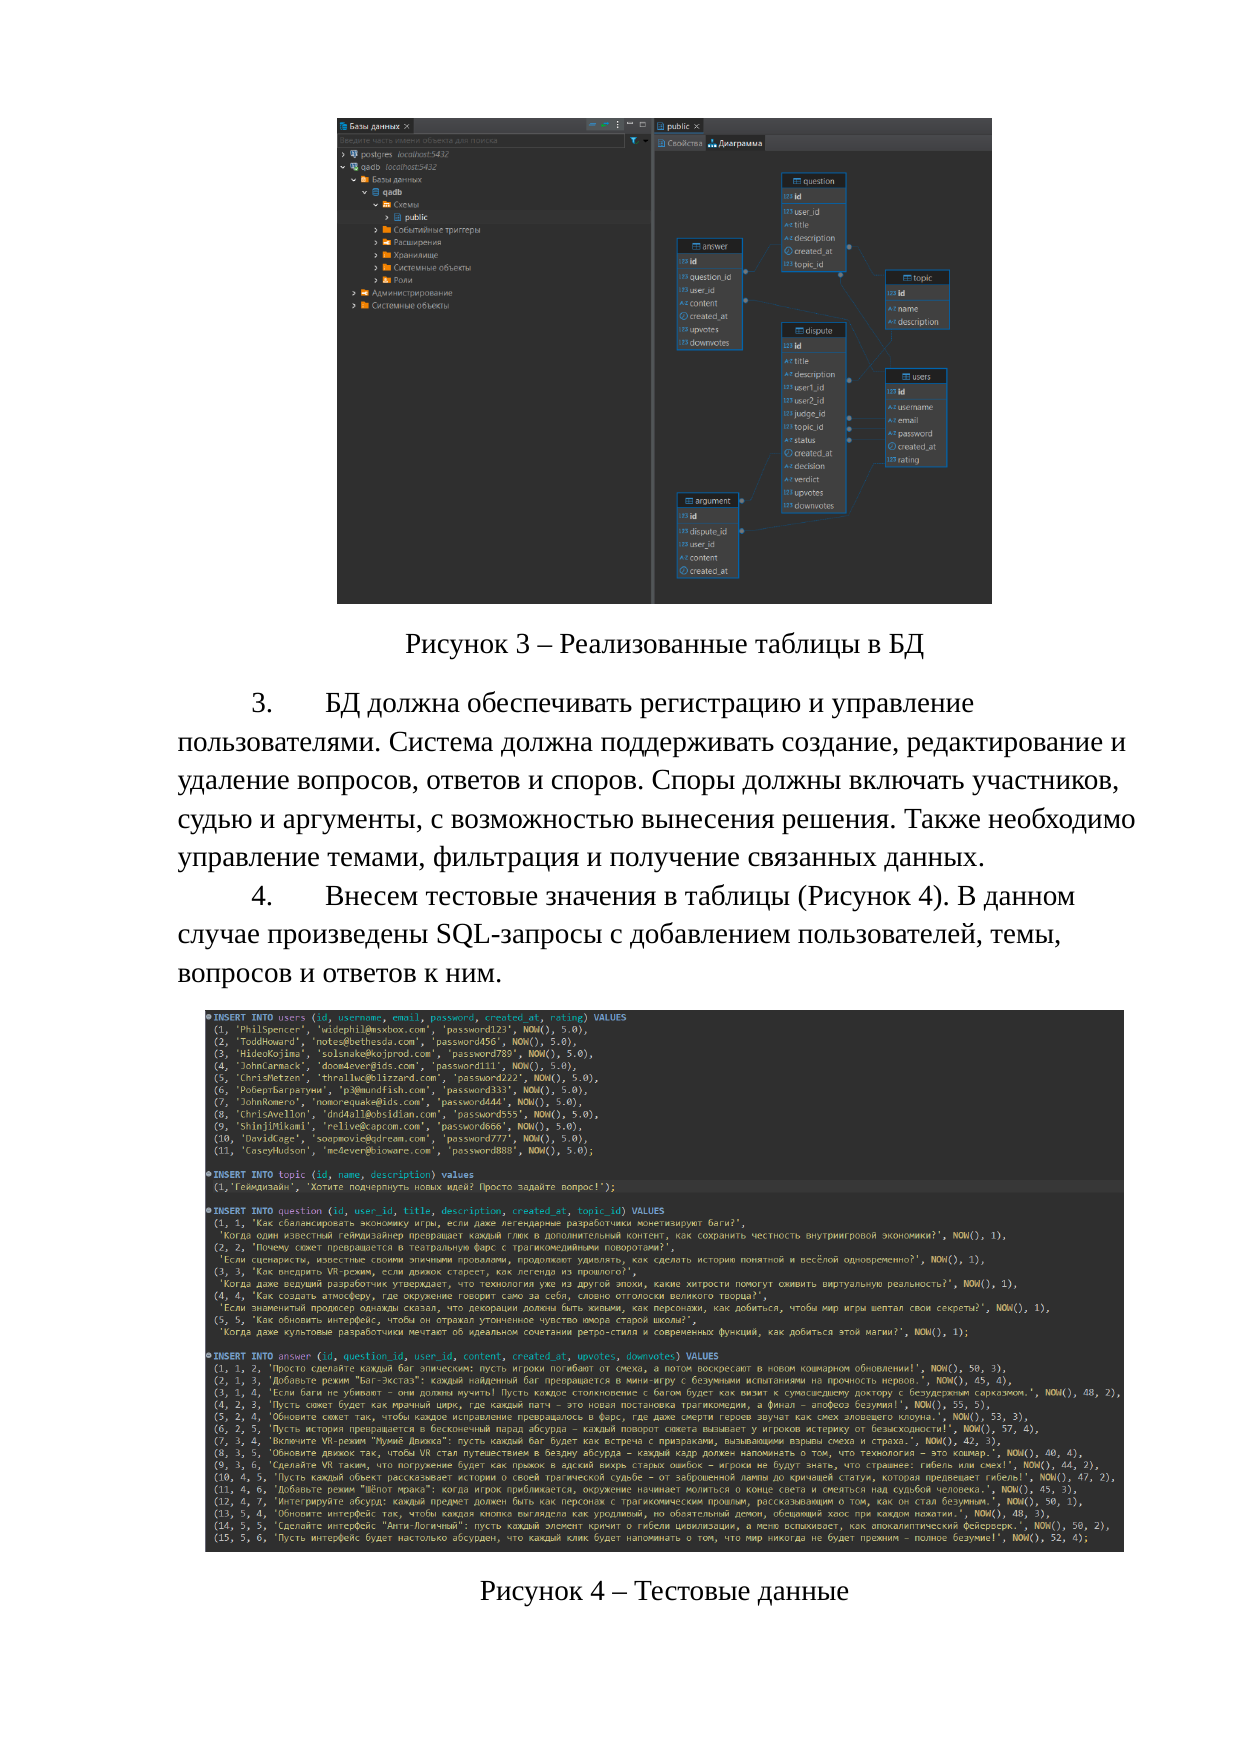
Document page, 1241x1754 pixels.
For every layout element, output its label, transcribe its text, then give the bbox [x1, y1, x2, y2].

picture [205, 1010, 1124, 1552]
picture [337, 118, 992, 604]
text Рисунок 3 – Реализованные таблицы в БД [177, 626, 1152, 659]
text Рисунок 4 – Тестовые данные [177, 1573, 1152, 1607]
list Внесем тестовые значения в таблицы (Рис. 4). В данном случае произведены SQL-запросы с добавлением пользователей, темы, вопросов и ответов к ним. [177, 878, 1152, 988]
list БД должна обеспечивать регистрацию и управление пользователями. Система должна поддерживать создание, редактирование и удаление вопросов, ответов и споров. Споры должны включать участников, судью и аргументы, с возможностью вынесения решения. Также необходимо управление темами, фильтрация и получение связанных данных. [177, 685, 1167, 873]
